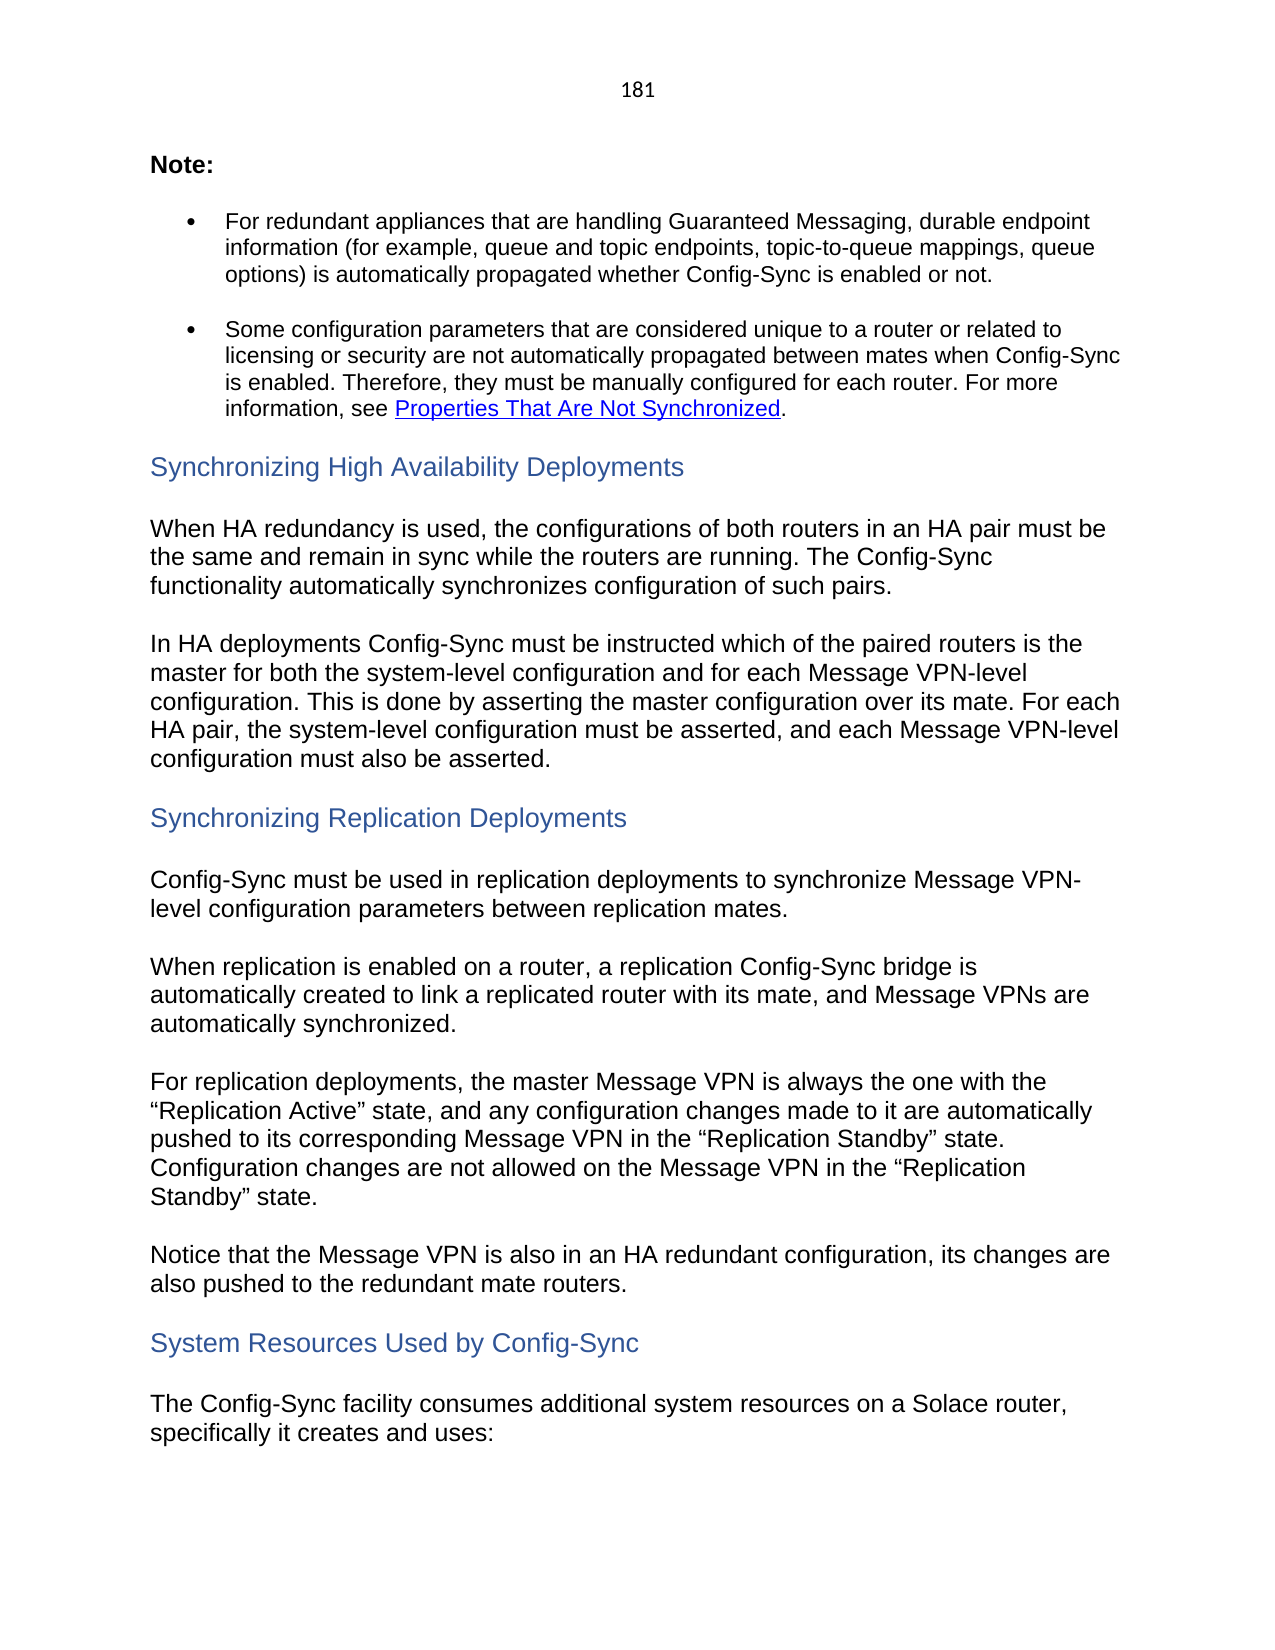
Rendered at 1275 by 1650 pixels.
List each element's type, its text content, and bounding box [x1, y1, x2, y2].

text In HA deployments Config-Sync must be instructed which of the paired routers is the master for both the system-level configuration and for each Message VPN-level configuration. This is done by asserting the master configuration over its mate. For each HA pair, the system-level configuration must be asserted, and each Message VPN-level configuration must also be asserted. [150, 629, 1125, 773]
text Notice that the Message VPN is also in an HA redundant configuration, its changes are also pushed to the redundant mate routers. [150, 1240, 1125, 1297]
list Some configuration parameters that are considered unique to a router or related to licensing or security are not automatically propagated between mates when Config-Sync is enabled. Therefore, they must be manually configured for each router. For more information, see Properties That Are Not Synchronized. [187, 316, 1125, 422]
list For redundant appliances that are handling Guaranteed Messaging, durable endpoint information (for example, queue and topic endpoints, topic-to-queue mappings, queue options) is automatically propagated whether Config-Sync is enabled or not. [187, 208, 1125, 287]
text For replication deployments, the master Message VPN is always the one with the “Replication Active” state, and any configuration changes made to it are automatically pushed to its corresponding Message VPN in the “Replication Standby” state. Configuration changes are not allowed on the Message VPN in the “Replication Standby” state. [150, 1067, 1125, 1211]
text The Config-Sync facility consumes additional system resources on a Solace router, specifically it creates and uses: [150, 1389, 1125, 1447]
subtitle Synchronizing Replication Deployments [150, 802, 1125, 833]
text When replication is enabled on a router, a replication Config-Sync bridge is automatically created to link a replicated router with its mate, and Message VPNs are automatically synchronized. [150, 952, 1125, 1038]
text Config-Sync must be used in replication deployments to synchronize Message VPN-level configuration parameters between replication mates. [150, 865, 1125, 922]
text Note: [150, 150, 1125, 179]
text When HA redundancy is used, the configurations of both routers in an HA pair must be the same and remain in sync while the routers are running. The Config-Sync functionality automatically synchronizes configuration of such pairs. [150, 514, 1125, 600]
subtitle System Resources Used by Config-Sync [150, 1327, 1125, 1358]
subtitle Synchronizing High Availability Deployments [150, 451, 1125, 482]
